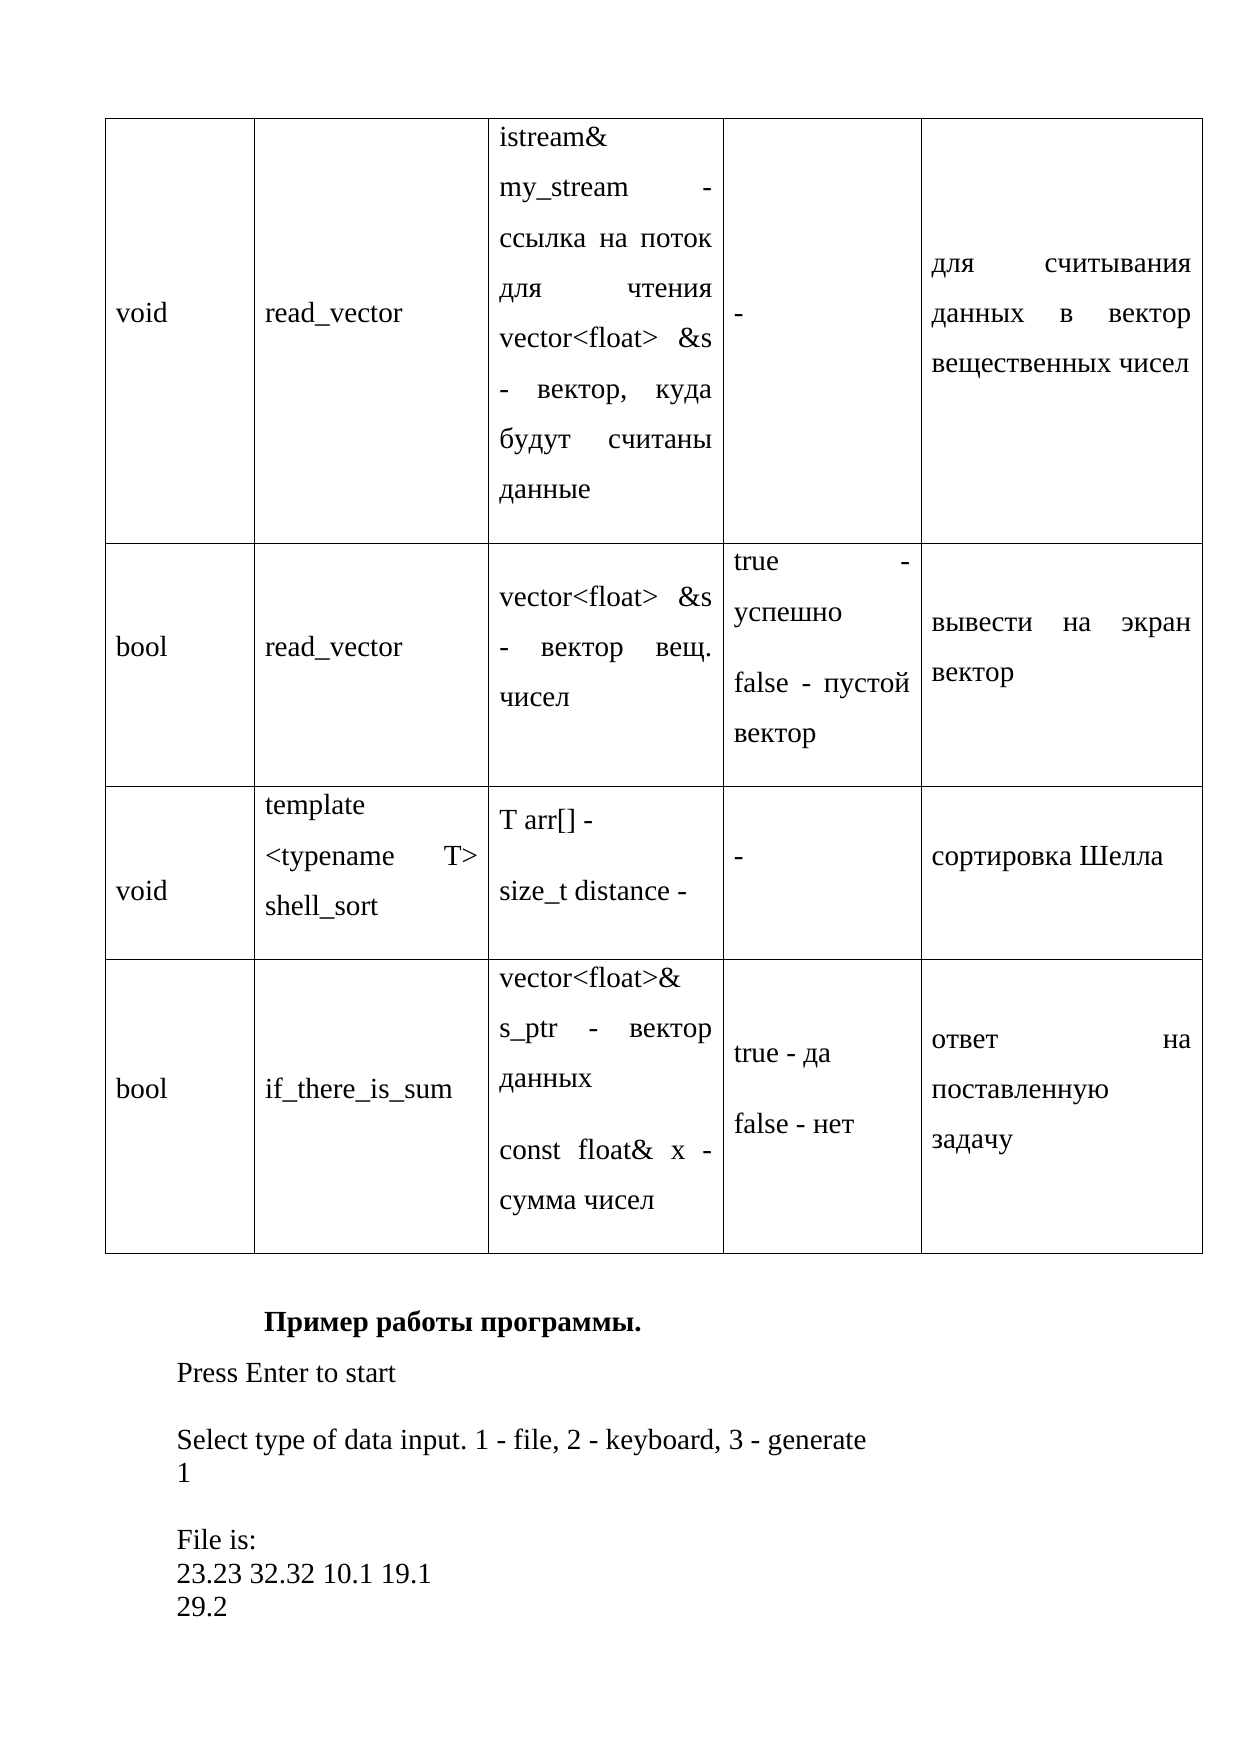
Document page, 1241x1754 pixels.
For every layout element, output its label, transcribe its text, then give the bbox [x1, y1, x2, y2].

table_cell T arr[] - size_t distance - [489, 787, 723, 959]
list 29.2 [176, 1589, 1152, 1623]
table_cell read_vector [255, 544, 488, 786]
table_cell сортировка Шелла [922, 787, 1202, 959]
table_cell vector<float> &s - вектор вещ. чисел [489, 544, 723, 786]
table_cell istream& my_stream - ссылка на поток для чтения vector<float> &s - вектор, куда будут считаны данные [489, 119, 723, 542]
table_cell read_vector [255, 119, 488, 542]
list File is: [176, 1522, 1152, 1556]
table_cell template <typename T> shell_sort [255, 787, 488, 959]
table_cell bool [106, 544, 254, 786]
table_cell для считывания данных в вектор вещественных чисел [922, 119, 1202, 542]
table_cell vector<float>& s_ptr - вектор данных const float& x - сумма чисел [489, 960, 723, 1253]
table_cell вывести на экран вектор [922, 544, 1202, 786]
table_cell true - да false - нет [724, 960, 921, 1253]
list Пример работы программы. [176, 1304, 1152, 1338]
table_cell void [106, 119, 254, 542]
list Select type of data input. 1 - file, 2 - keyboard, 3 - generate [176, 1422, 1152, 1455]
table_cell if_there_is_sum [255, 960, 488, 1253]
table_cell true - успешно false - пустой вектор [724, 544, 921, 786]
list 1 [176, 1455, 1152, 1489]
table_cell ответ на поставленную задачу [922, 960, 1202, 1253]
table_cell - [724, 119, 921, 542]
table_cell bool [106, 960, 254, 1253]
table_cell - [724, 787, 921, 959]
list 23.23 32.32 10.1 19.1 [176, 1556, 1152, 1589]
list Press Enter to start [176, 1355, 1152, 1388]
table_cell void [106, 787, 254, 959]
